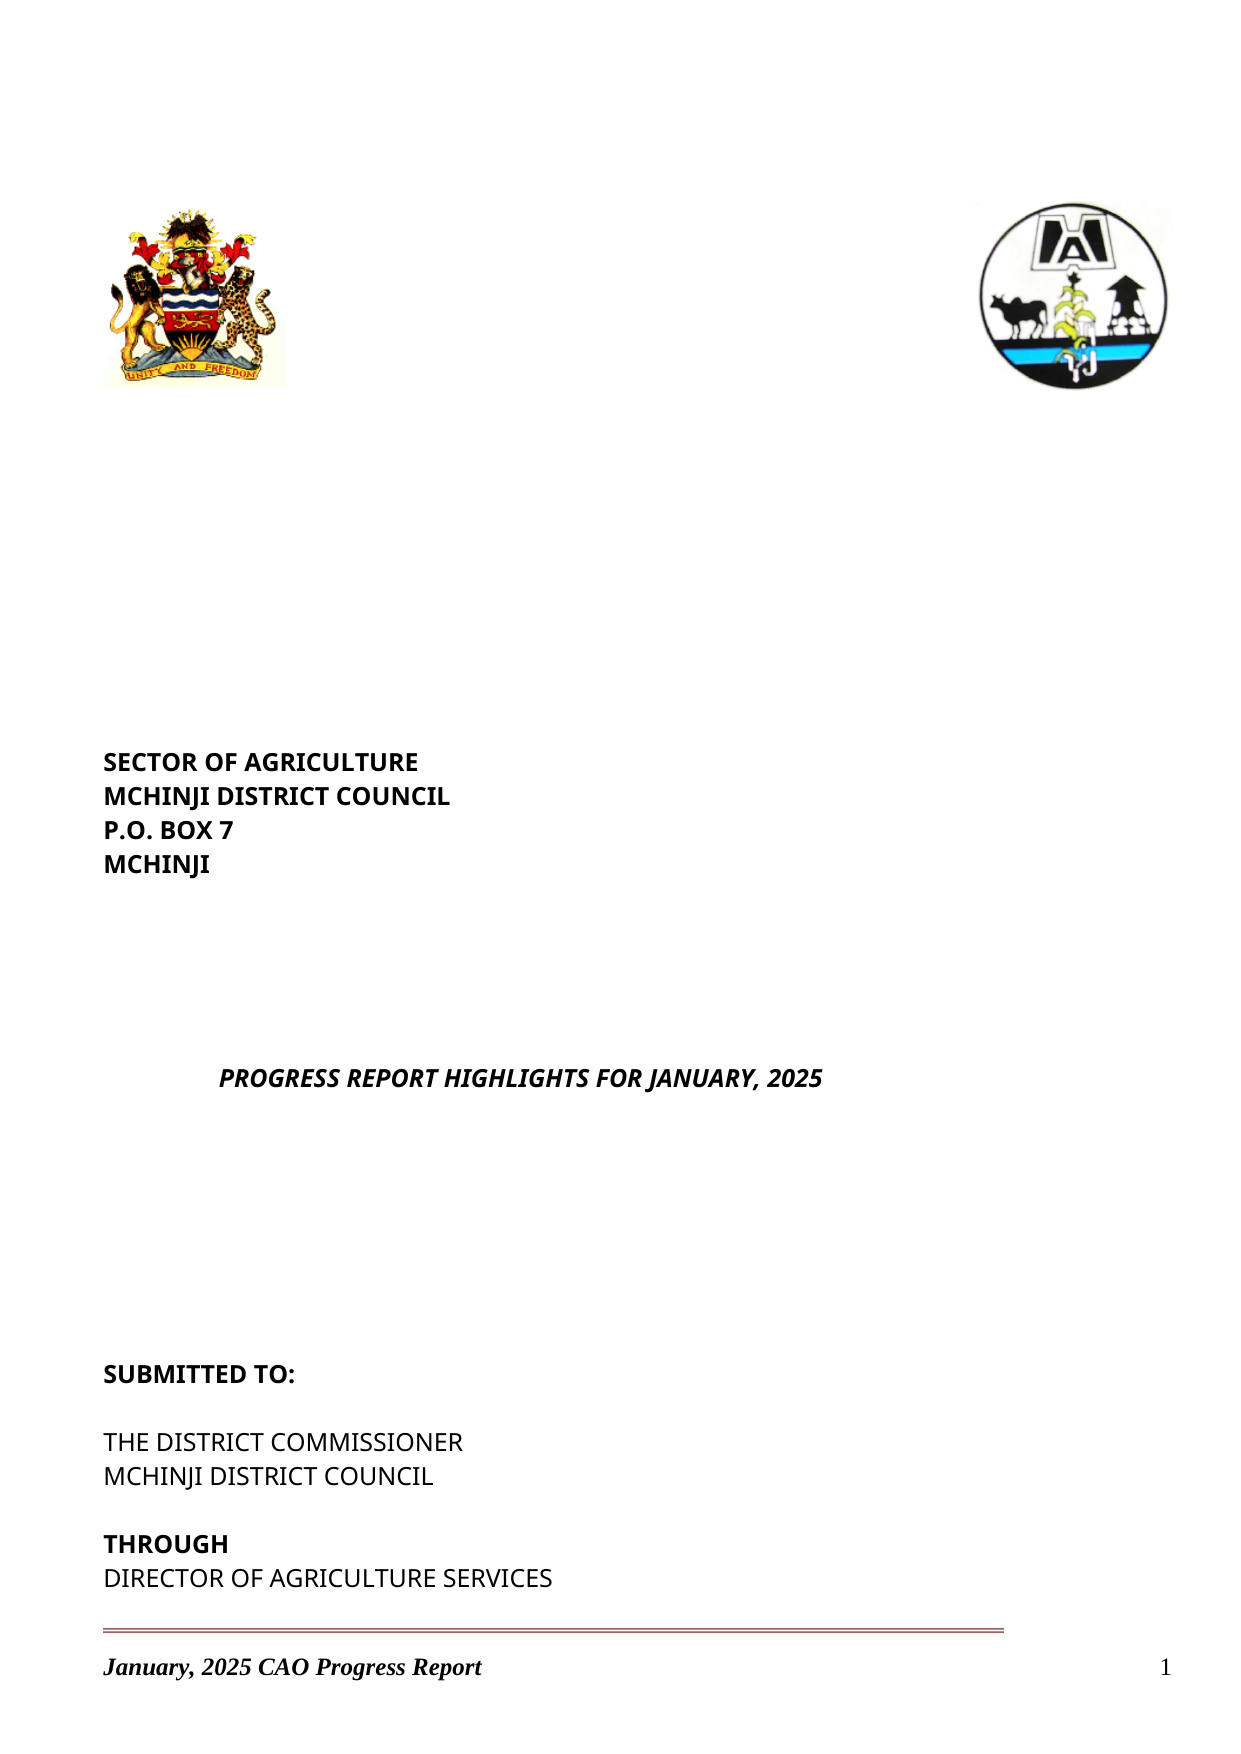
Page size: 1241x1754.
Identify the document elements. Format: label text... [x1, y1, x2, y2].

text THE DISTRICT COMMISSIONER [103, 1425, 1172, 1459]
text THROUGH [103, 1527, 1172, 1561]
picture [103, 207, 286, 387]
text SUBMITTED TO: [103, 1357, 1172, 1391]
text SECTOR OF AGRICULTURE [9, 744, 1240, 779]
text PROGRESS REPORT HIGHLIGHTS FOR JANUARY, 2025 [9, 1061, 1240, 1095]
picture [103, 1622, 1004, 1638]
text P.O. BOX 7 [9, 813, 1240, 847]
text MCHINJI DISTRICT COUNCIL [103, 1459, 1172, 1493]
text MCHINJI DISTRICT COUNCIL [9, 779, 1240, 813]
text DIRECTOR OF AGRICULTURE SERVICES [103, 1561, 1172, 1595]
text MCHINJI [9, 847, 1240, 881]
picture [974, 201, 1172, 393]
